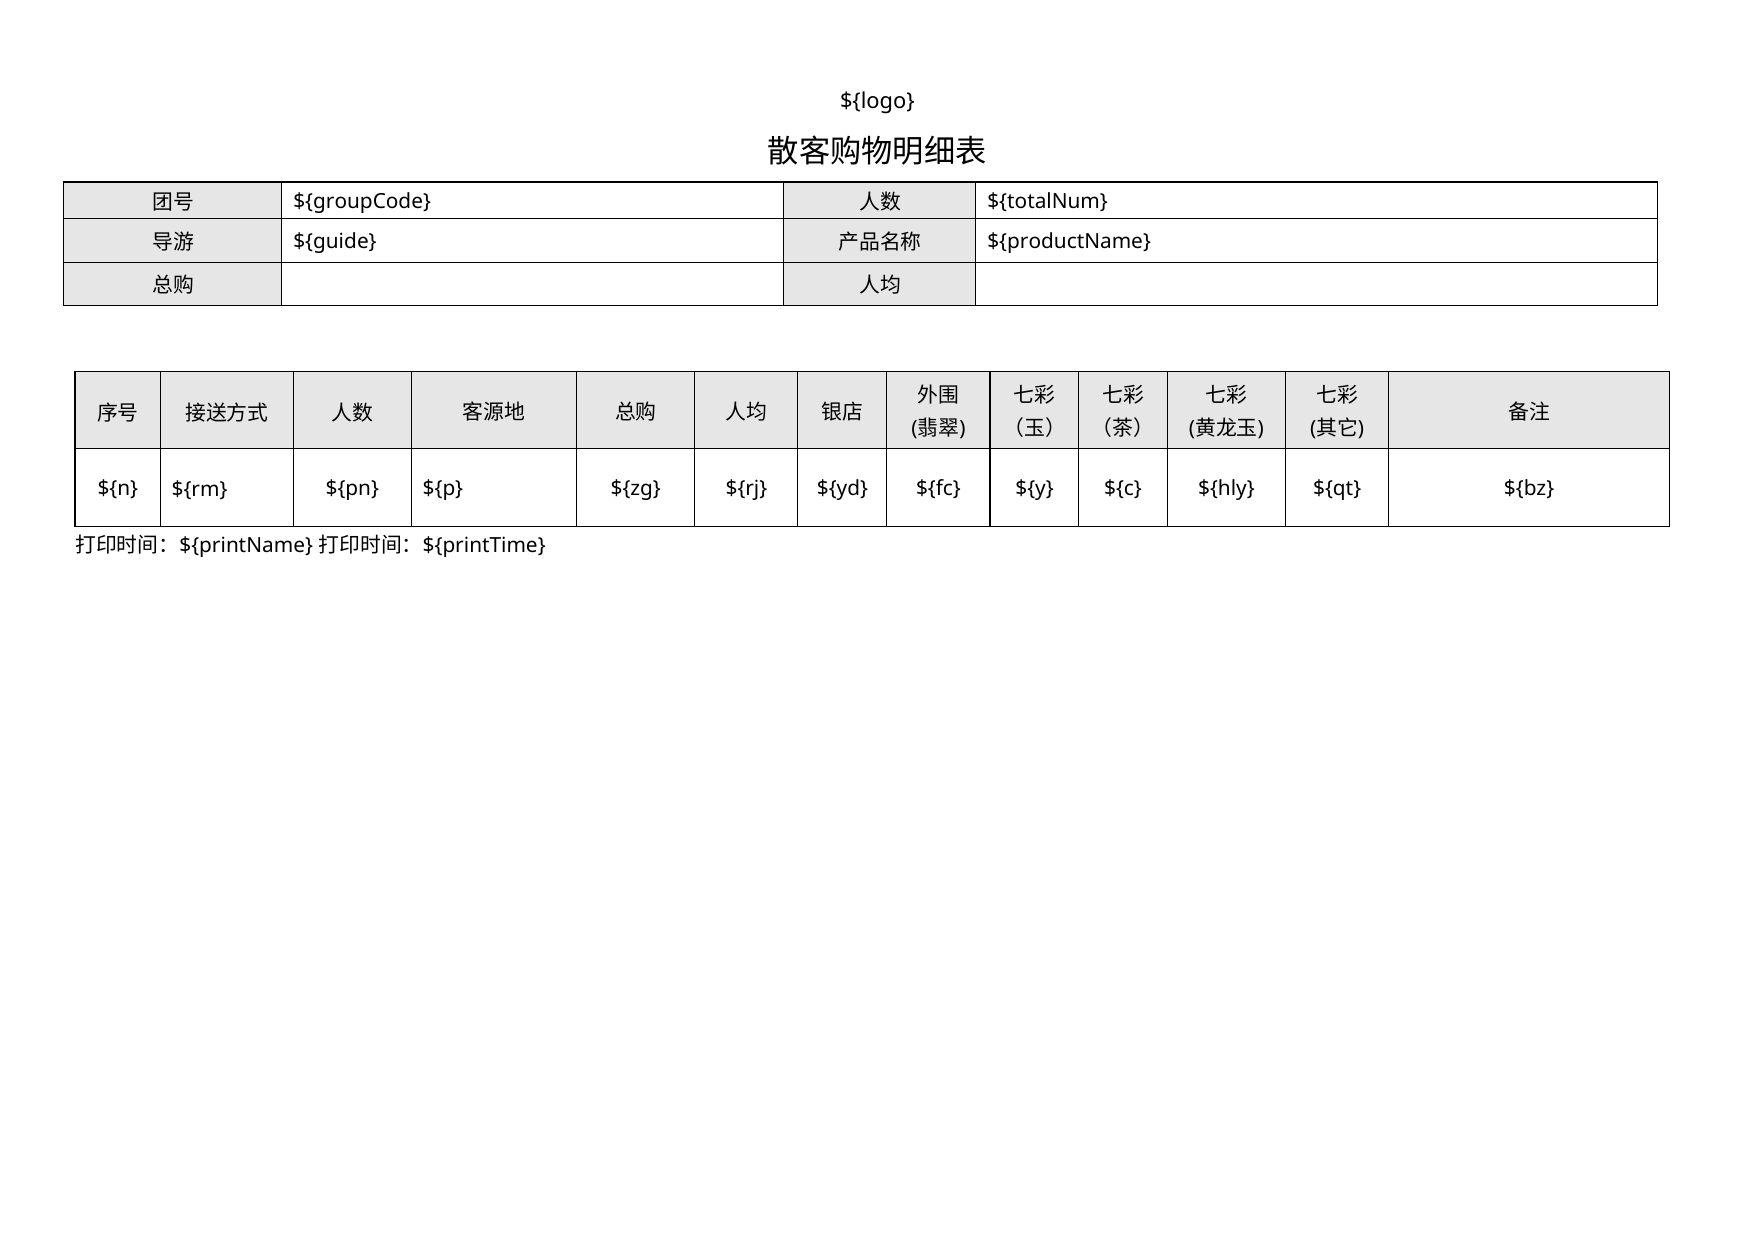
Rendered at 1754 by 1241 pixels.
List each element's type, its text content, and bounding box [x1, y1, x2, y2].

table_cell ${fc} [887, 449, 989, 526]
table_header 人数 [294, 372, 411, 448]
table_cell 产品名称 [784, 219, 975, 262]
table_cell ${p} [412, 449, 576, 526]
table_header ${totalNum} [976, 183, 1657, 218]
table_header 七彩（玉） [991, 372, 1078, 448]
table_cell ${hly} [1168, 449, 1285, 526]
table_header 外围 (翡翠) [887, 372, 989, 448]
table_header 七彩（茶） [1079, 372, 1167, 448]
table_cell ${rj} [695, 449, 797, 526]
table_cell 人均 [784, 263, 975, 305]
table_header 人数 [784, 183, 975, 218]
table_cell ${guide} [282, 219, 783, 262]
table_cell ${productName} [976, 219, 1657, 262]
table_header 总购 [577, 372, 694, 448]
table_cell ${yd} [798, 449, 886, 526]
table_cell ${pn} [294, 449, 411, 526]
table_cell ${qt} [1286, 449, 1388, 526]
text 打印时间：${printName} 打印时间：${printTime} [75, 527, 1679, 559]
text 散客购物明细表 [75, 116, 1679, 181]
table_cell ${n} [76, 449, 160, 526]
table_header 序号 [76, 372, 160, 448]
table_header 七彩 (黄龙玉) [1168, 372, 1285, 448]
table_header 备注 [1389, 372, 1669, 448]
table_cell ${rm} [161, 449, 293, 526]
table_header 接送方式 [161, 372, 293, 448]
table_cell [976, 263, 1657, 305]
table_header 人均 [695, 372, 797, 448]
table_header 团号 [64, 183, 281, 218]
table_header ${groupCode} [282, 183, 783, 218]
table_cell 总购 [64, 263, 281, 305]
table_cell [282, 263, 783, 305]
table_cell ${c} [1079, 449, 1167, 526]
table_cell 导游 [64, 219, 281, 262]
table_header 银店 [798, 372, 886, 448]
table_cell ${bz} [1389, 449, 1669, 526]
table_header 客源地 [412, 372, 576, 448]
table_cell ${y} [991, 449, 1078, 526]
text ${logo} [75, 84, 1679, 116]
table_header 七彩 (其它) [1286, 372, 1388, 448]
table_cell ${zg} [577, 449, 694, 526]
